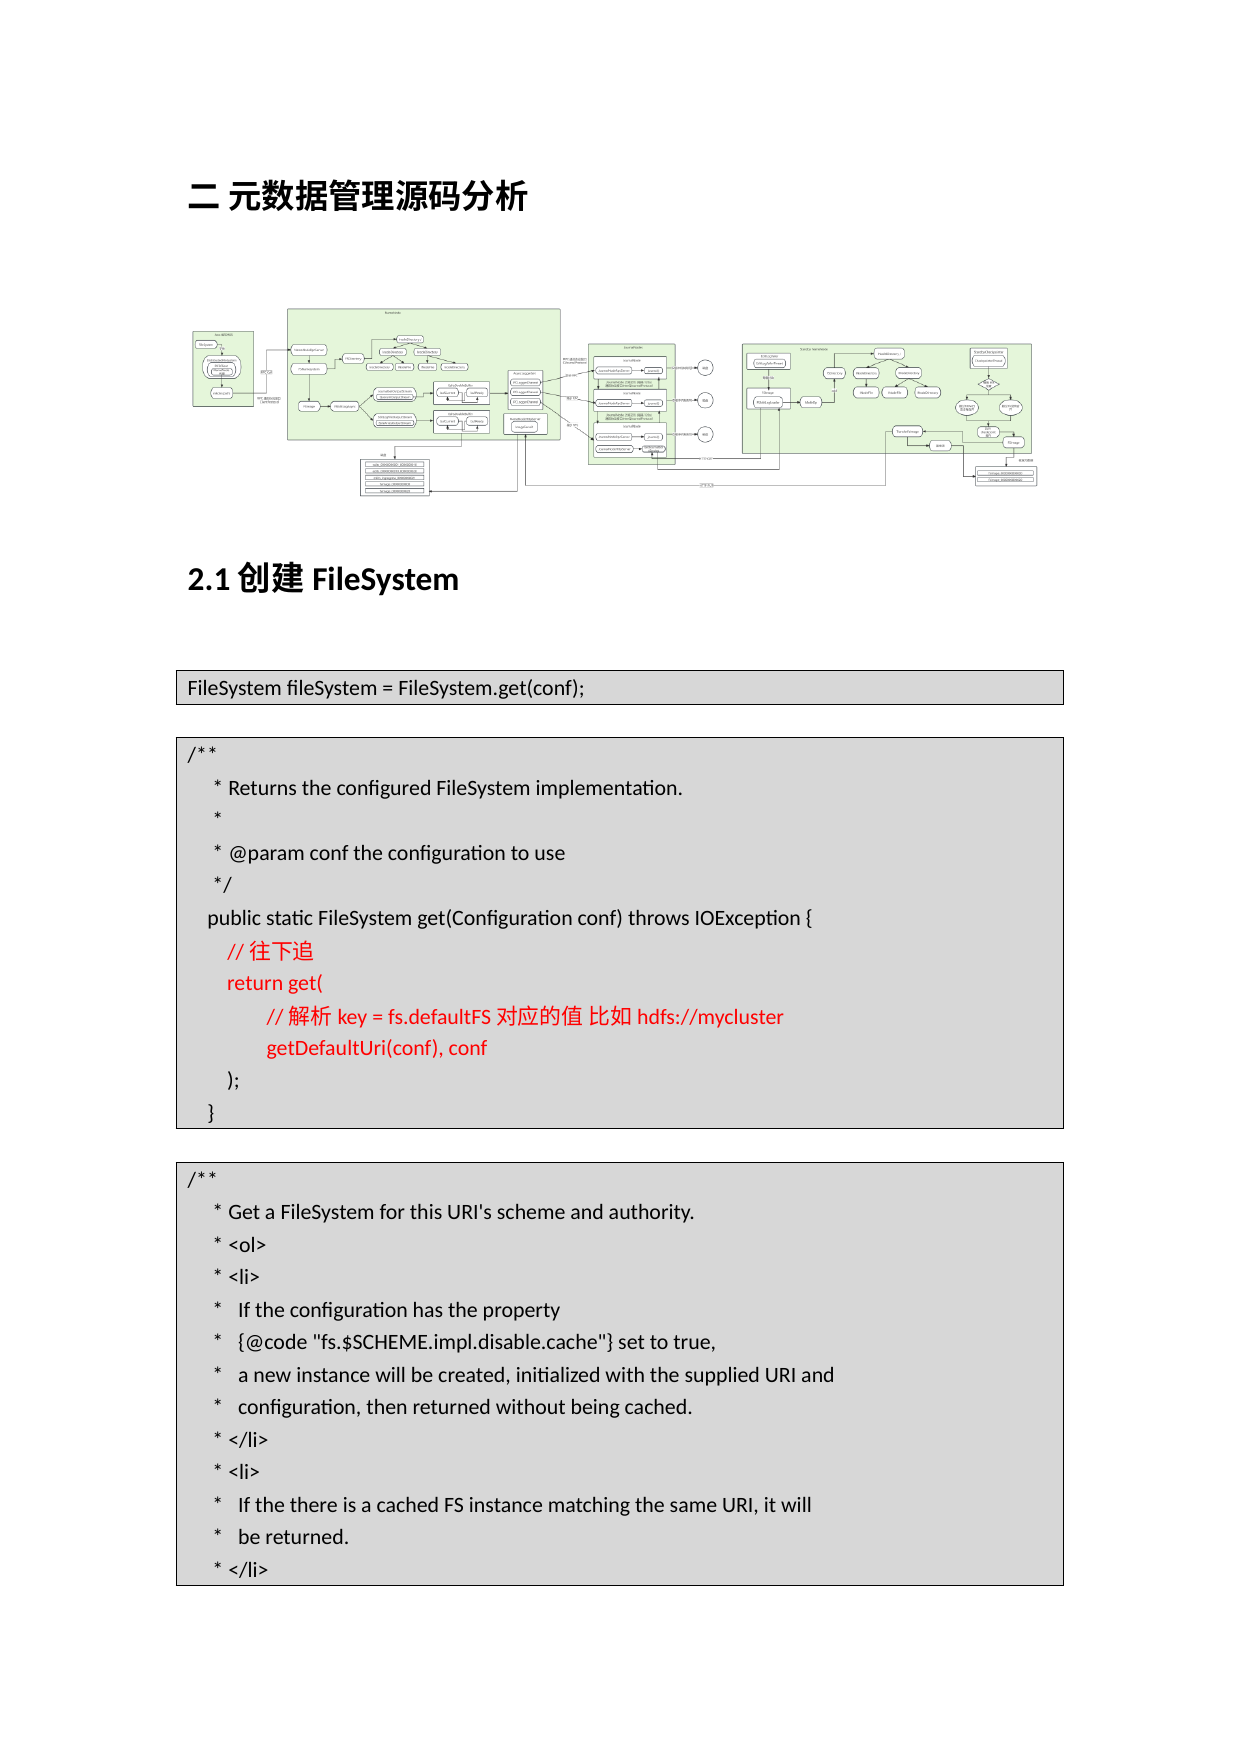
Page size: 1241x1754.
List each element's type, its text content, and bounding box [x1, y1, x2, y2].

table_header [177, 1163, 1063, 1585]
subtitle 2.1 创建 FileSystem [187, 543, 1053, 608]
table_header /** * Returns the configured FileSystem implementation. * * @param conf the configuration to use */ public static FileSystem get(Configuration conf) throws IOException { // 往下追 return get( // 解析 key = fs.defaultFS 对应的值 比如 hdfs://mycluster getDefaultUri(conf), conf ); } [177, 738, 1063, 1128]
table_header FileSystem fileSystem = FileSystem.get(conf); [177, 671, 1063, 704]
picture [187, 304, 1042, 501]
subtitle 二 元数据管理源码分析 [187, 162, 1053, 227]
